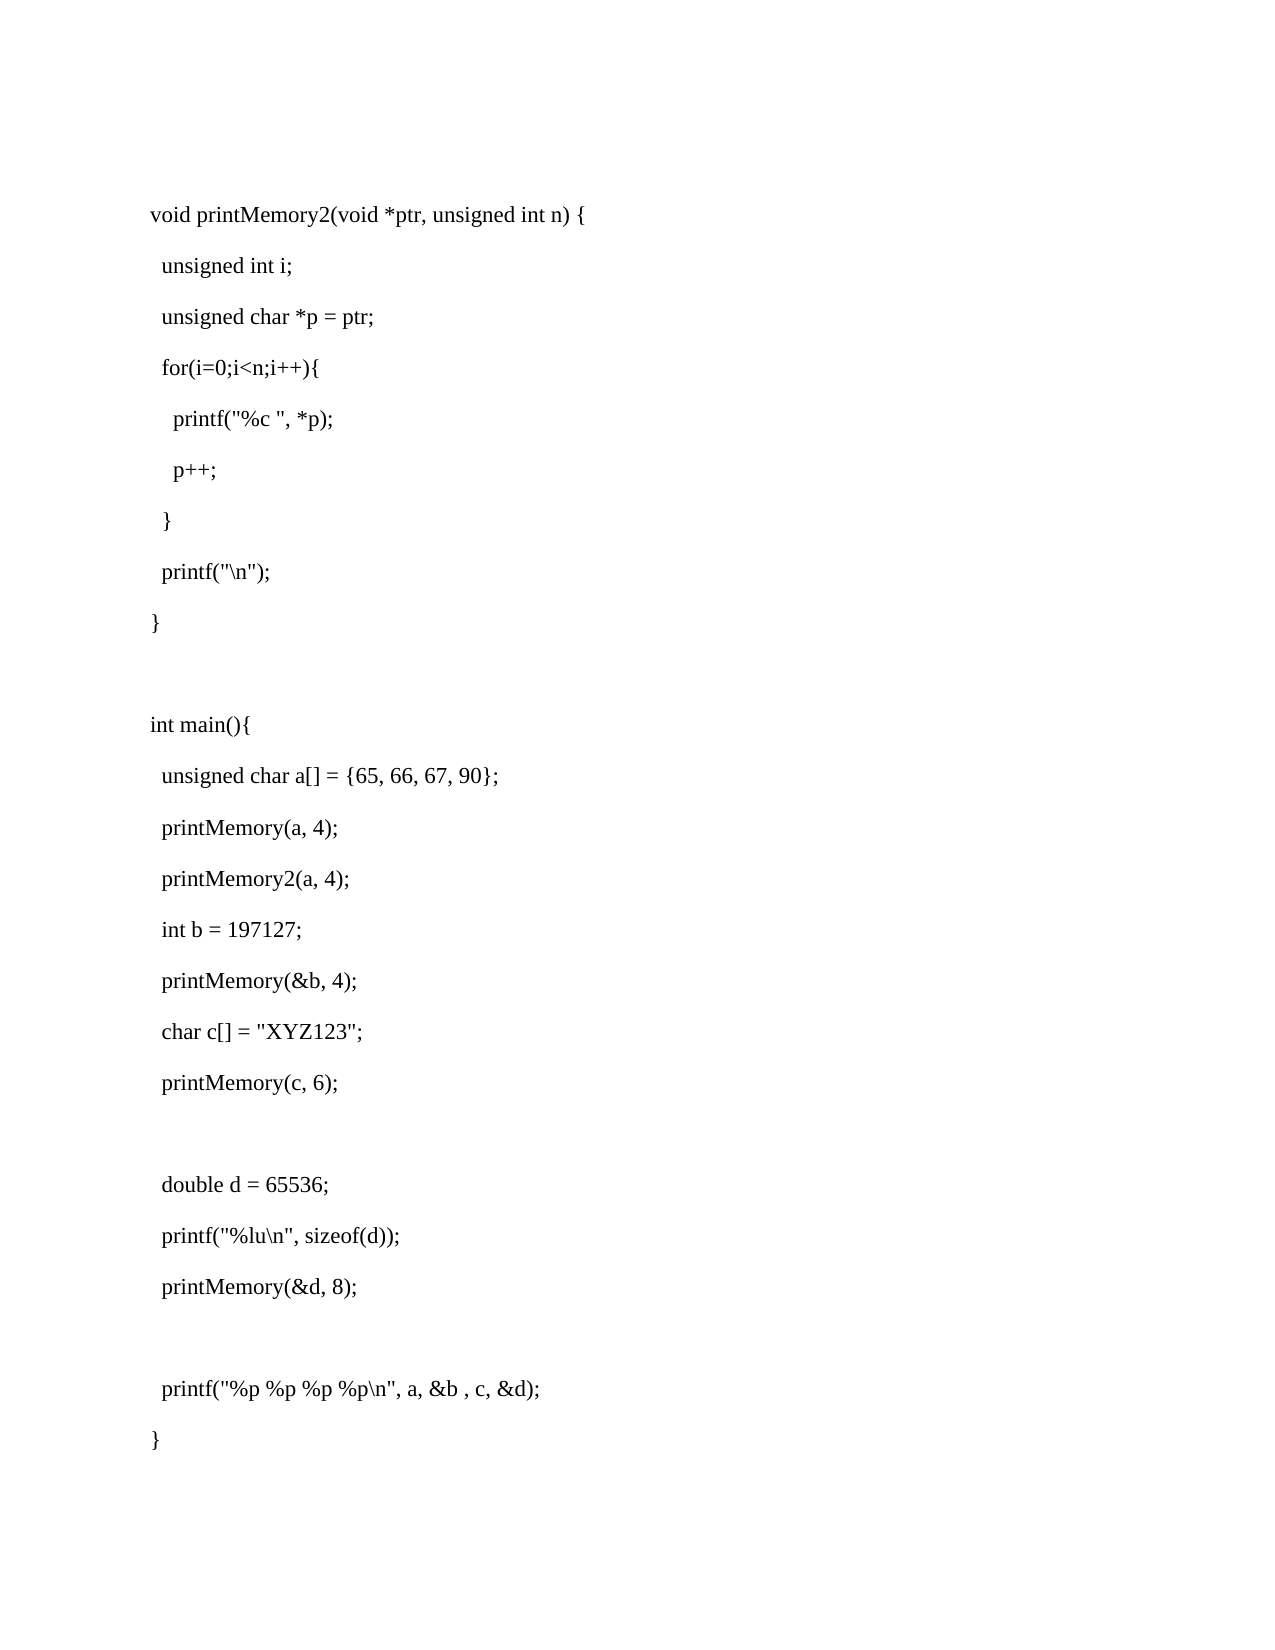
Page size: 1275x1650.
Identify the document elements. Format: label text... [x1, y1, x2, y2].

text unsigned char a[] = {65, 66, 67, 90}; [150, 762, 1125, 789]
text printf("%p %p %p %p\n", a, &b , c, &d); [150, 1375, 1125, 1401]
text int b = 197127; [150, 916, 1125, 942]
text char c[] = "XYZ123"; [150, 1018, 1125, 1044]
text for(i=0;i<n;i++){ [150, 354, 1125, 381]
text printMemory2(a, 4); [150, 864, 1125, 891]
text unsigned int i; [150, 252, 1125, 278]
text printf("%lu\n", sizeof(d)); [150, 1222, 1125, 1248]
text printMemory(a, 4); [150, 813, 1125, 840]
text printf("%c ", *p); [150, 405, 1125, 432]
text void printMemory2(void *ptr, unsigned int n) { [150, 201, 1125, 227]
text printMemory(&d, 8); [150, 1273, 1125, 1299]
text printf("\n"); [150, 558, 1125, 585]
text unsigned char *p = ptr; [150, 303, 1125, 329]
text } [150, 1426, 1125, 1452]
text } [150, 609, 1125, 636]
text } [150, 507, 1125, 534]
text printMemory(&b, 4); [150, 967, 1125, 993]
text int main(){ [150, 711, 1125, 738]
text double d = 65536; [150, 1171, 1125, 1197]
text printMemory(c, 6); [150, 1069, 1125, 1095]
text p++; [150, 456, 1125, 483]
